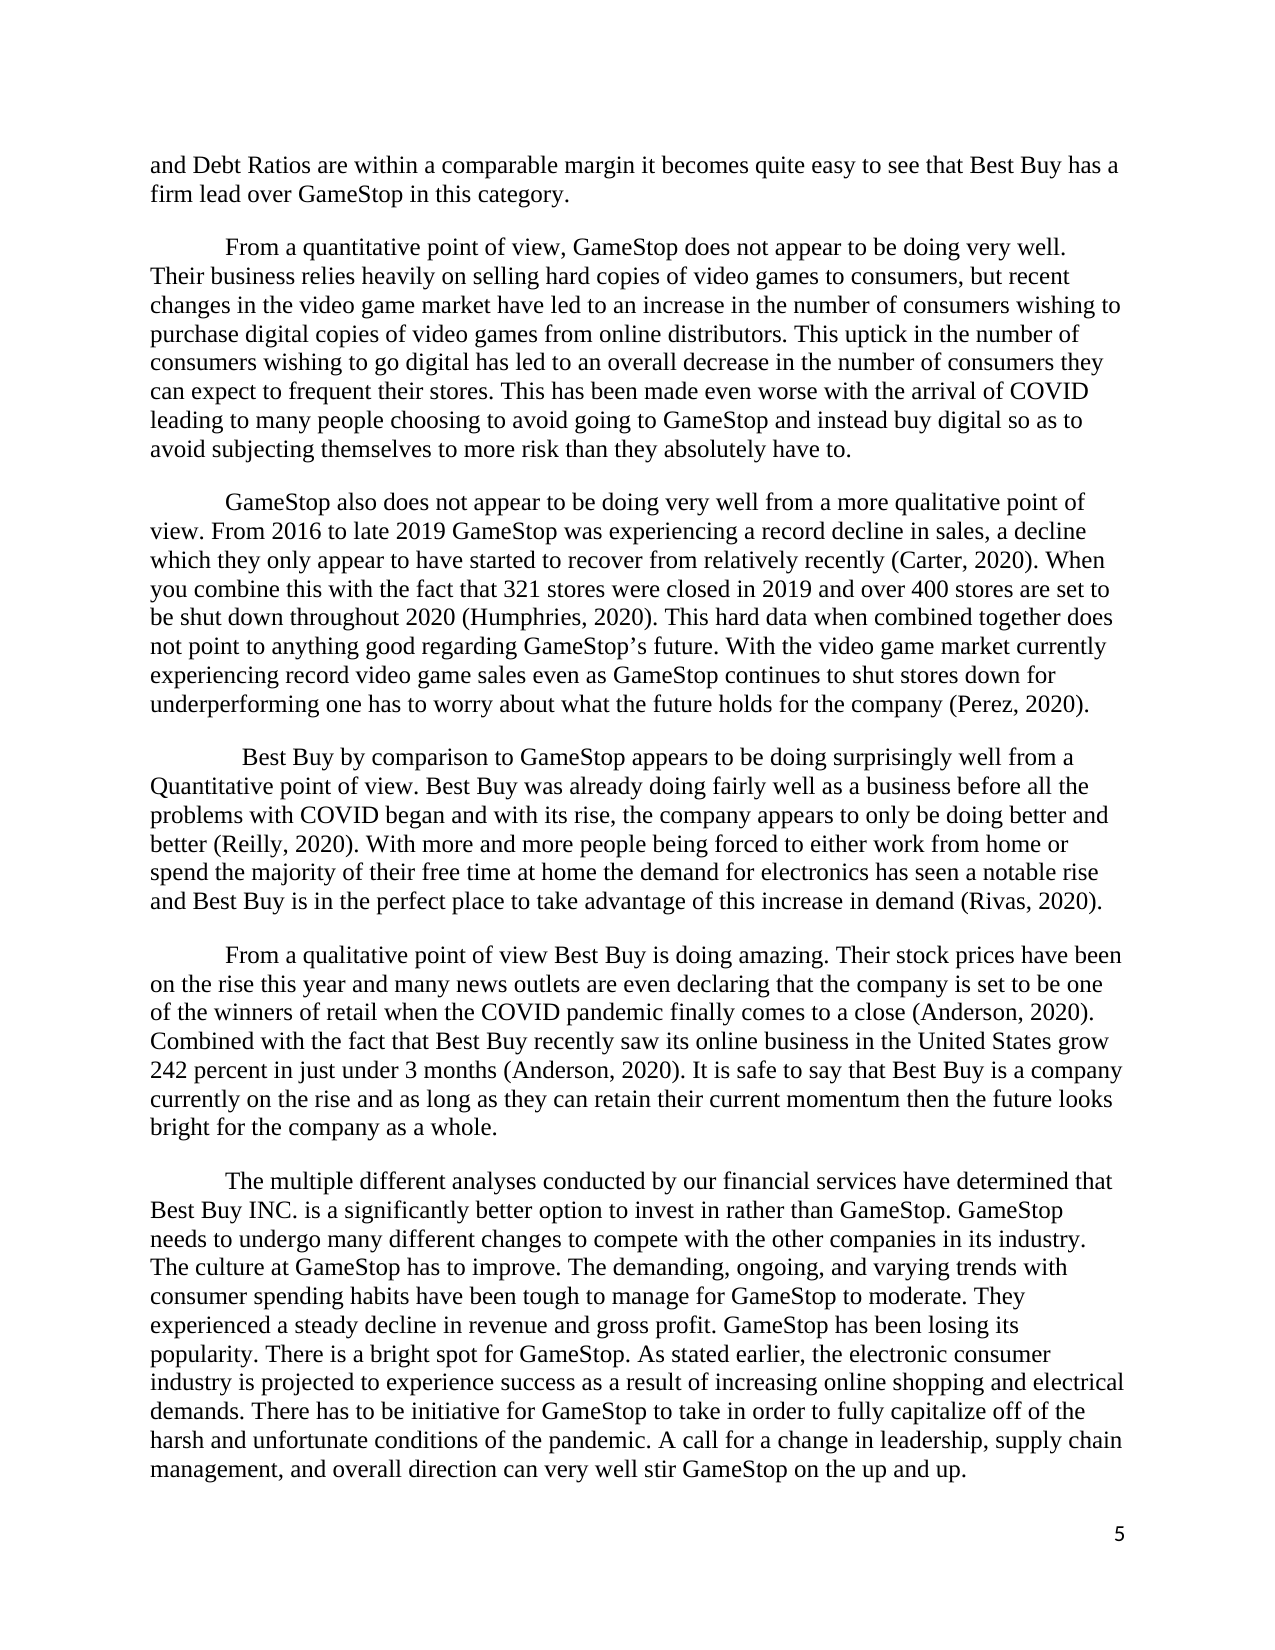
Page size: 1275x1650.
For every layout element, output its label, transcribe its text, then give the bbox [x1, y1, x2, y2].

text From a qualitative point of view Best Buy is doing amazing. Their stock prices have been on the rise this year and many news outlets are even declaring that the company is set to be one of the winners of retail when the COVID pandemic finally comes to a close (Anderson, 2020). Combined with the fact that Best Buy recently saw its online business in the United States grow 242 percent in just under 3 months (Anderson, 2020). It is safe to say that Best Buy is a company currently on the rise and as long as they can retain their current momentum then the future looks bright for the company as a whole. [150, 940, 1125, 1141]
text The multiple different analyses conducted by our financial services have determined that Best Buy INC. is a significantly better option to invest in rather than GameStop. GameStop needs to undergo many different changes to compete with the other companies in its industry. The culture at GameStop has to improve. The demanding, ongoing, and varying trends with consumer spending habits have been tough to manage for GameStop to moderate. They experienced a steady decline in revenue and gross profit. GameStop has been losing its popularity. There is a bright spot for GameStop. As stated earlier, the electronic consumer industry is projected to experience success as a result of increasing online shopping and electrical demands. There has to be initiative for GameStop to take in order to fully capitalize off of the harsh and unfortunate conditions of the pandemic. A call for a change in leadership, supply chain management, and overall direction can very well stir GameStop on the up and up. [150, 1166, 1125, 1482]
text Best Buy by comparison to GameStop appears to be doing surprisingly well from a Quantitative point of view. Best Buy was already doing fairly well as a business before all the problems with COVID began and with its rise, the company appears to only be doing better and better (Reilly, 2020). With more and more people being forced to either work from home or spend the majority of their free time at home the demand for electronics has seen a notable rise and Best Buy is in the perfect place to take advantage of this increase in demand (Rivas, 2020). [150, 742, 1125, 915]
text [150, 150, 1125, 207]
text GameStop also does not appear to be doing very well from a more qualitative point of view. From 2016 to late 2019 GameStop was experiencing a record decline in sales, a decline which they only appear to have started to recover from relatively recently (Carter, 2020). When you combine this with the fact that 321 stores were closed in 2019 and over 400 stores are set to be shut down throughout 2020 (Humphries, 2020). This hard data when combined together does not point to anything good regarding GameStop’s future. With the video game market currently experiencing record video game sales even as GameStop continues to shut stores down for underperforming one has to worry about what the future holds for the company (Perez, 2020). [150, 487, 1125, 717]
text From a quantitative point of view, GameStop does not appear to be doing very well. Their business relies heavily on selling hard copies of video games to consumers, but recent changes in the video game market have led to an increase in the number of consumers wishing to purchase digital copies of video games from online distributors. This uptick in the number of consumers wishing to go digital has led to an overall decrease in the number of consumers they can expect to frequent their stores. This has been made even worse with the arrival of COVID leading to many people choosing to avoid going to GameStop and instead buy digital so as to avoid subjecting themselves to more risk than they absolutely have to. [150, 232, 1125, 462]
